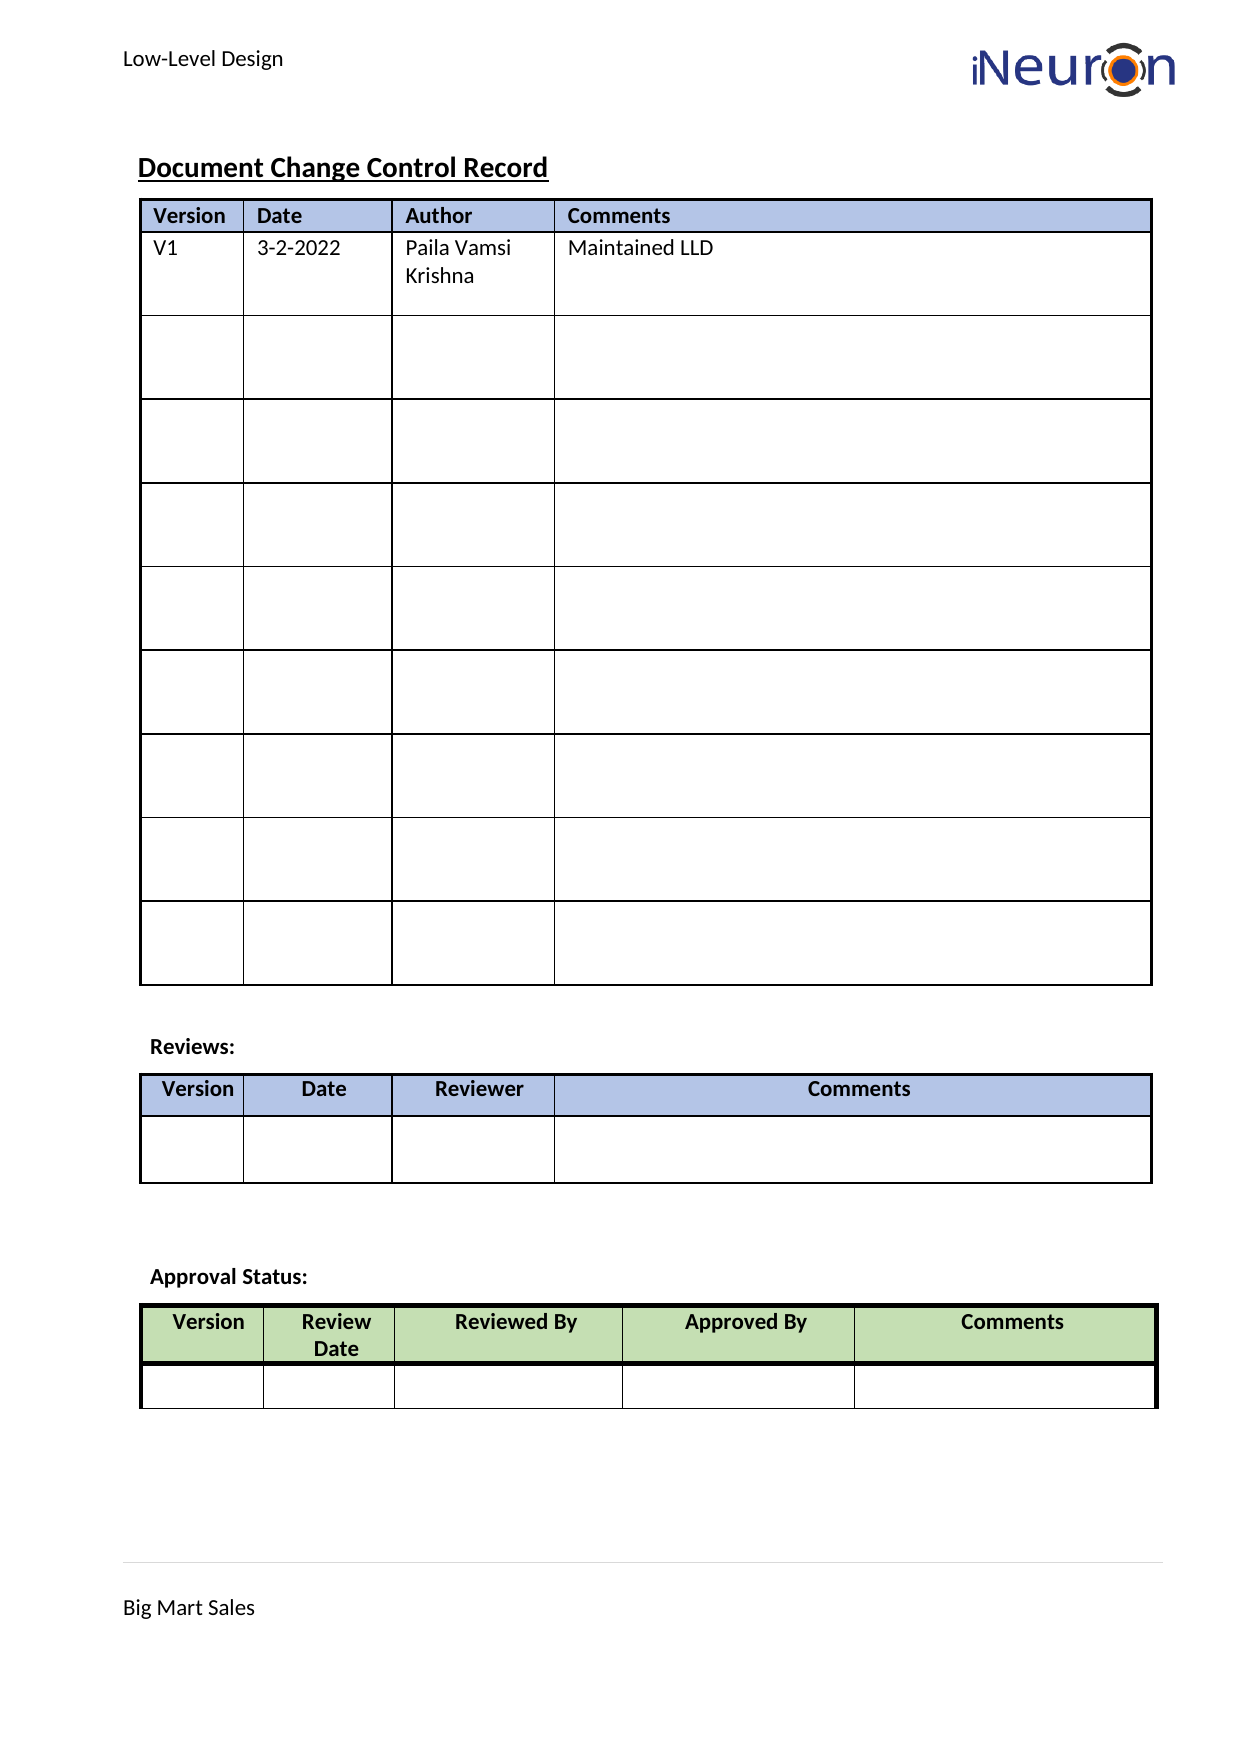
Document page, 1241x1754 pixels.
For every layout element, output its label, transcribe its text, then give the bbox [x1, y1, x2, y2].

table_cell [555, 651, 1150, 733]
table_cell [623, 1366, 854, 1408]
table_cell [244, 735, 391, 817]
table_header Author [393, 201, 554, 231]
subtitle Approval Status: [150, 1262, 1163, 1290]
table_cell [244, 818, 391, 900]
table_cell [393, 902, 554, 984]
picture [972, 42, 1175, 97]
table_cell [393, 400, 554, 482]
table_cell [244, 316, 391, 398]
table_cell [555, 400, 1150, 482]
table_header Version [142, 201, 243, 231]
table_header Version [143, 1308, 263, 1361]
table_cell [244, 400, 391, 482]
table_cell [142, 1117, 243, 1182]
table_cell [555, 484, 1150, 566]
table_header Review Date [264, 1308, 394, 1361]
table_cell [393, 316, 554, 398]
table_cell [143, 1366, 263, 1408]
subtitle Reviews: [150, 1032, 1163, 1060]
table_header Comments [555, 201, 1150, 231]
table_header Version [142, 1076, 243, 1115]
table_cell [244, 484, 391, 566]
table_cell [244, 567, 391, 649]
table_cell [142, 567, 243, 649]
table_cell [393, 735, 554, 817]
table_cell [855, 1366, 1154, 1408]
table_cell [142, 651, 243, 733]
table_cell [142, 735, 243, 817]
table_cell [244, 1117, 391, 1182]
table_cell [555, 902, 1150, 984]
table_cell [142, 818, 243, 900]
table_header Reviewed By [395, 1308, 622, 1361]
table_cell [555, 1117, 1150, 1182]
table_cell [142, 400, 243, 482]
table_header Approved By [623, 1308, 854, 1361]
table_cell [555, 818, 1150, 900]
table_cell [555, 735, 1150, 817]
table_cell [393, 1117, 554, 1182]
table_cell [264, 1366, 394, 1408]
table_header Comments [855, 1308, 1154, 1361]
table_cell [244, 651, 391, 733]
table_cell [142, 316, 243, 398]
table_cell [244, 902, 391, 984]
table_cell V1 [142, 233, 243, 315]
table_header Date [244, 201, 391, 231]
table_cell 3-2-2022 [244, 233, 391, 315]
table_header Reviewer [393, 1076, 554, 1115]
table_cell [142, 902, 243, 984]
table_header Date [244, 1076, 391, 1115]
table_header Comments [555, 1076, 1150, 1115]
table_cell [555, 316, 1150, 398]
table_cell [393, 484, 554, 566]
table_cell [393, 818, 554, 900]
table_cell [142, 484, 243, 566]
table_cell Paila Vamsi Krishna [393, 233, 554, 315]
table_cell [395, 1366, 622, 1408]
table_cell [555, 567, 1150, 649]
text Document Change Control Record [138, 149, 1163, 185]
table_cell Maintained LLD [555, 233, 1150, 315]
table_cell [393, 567, 554, 649]
table_cell [393, 651, 554, 733]
